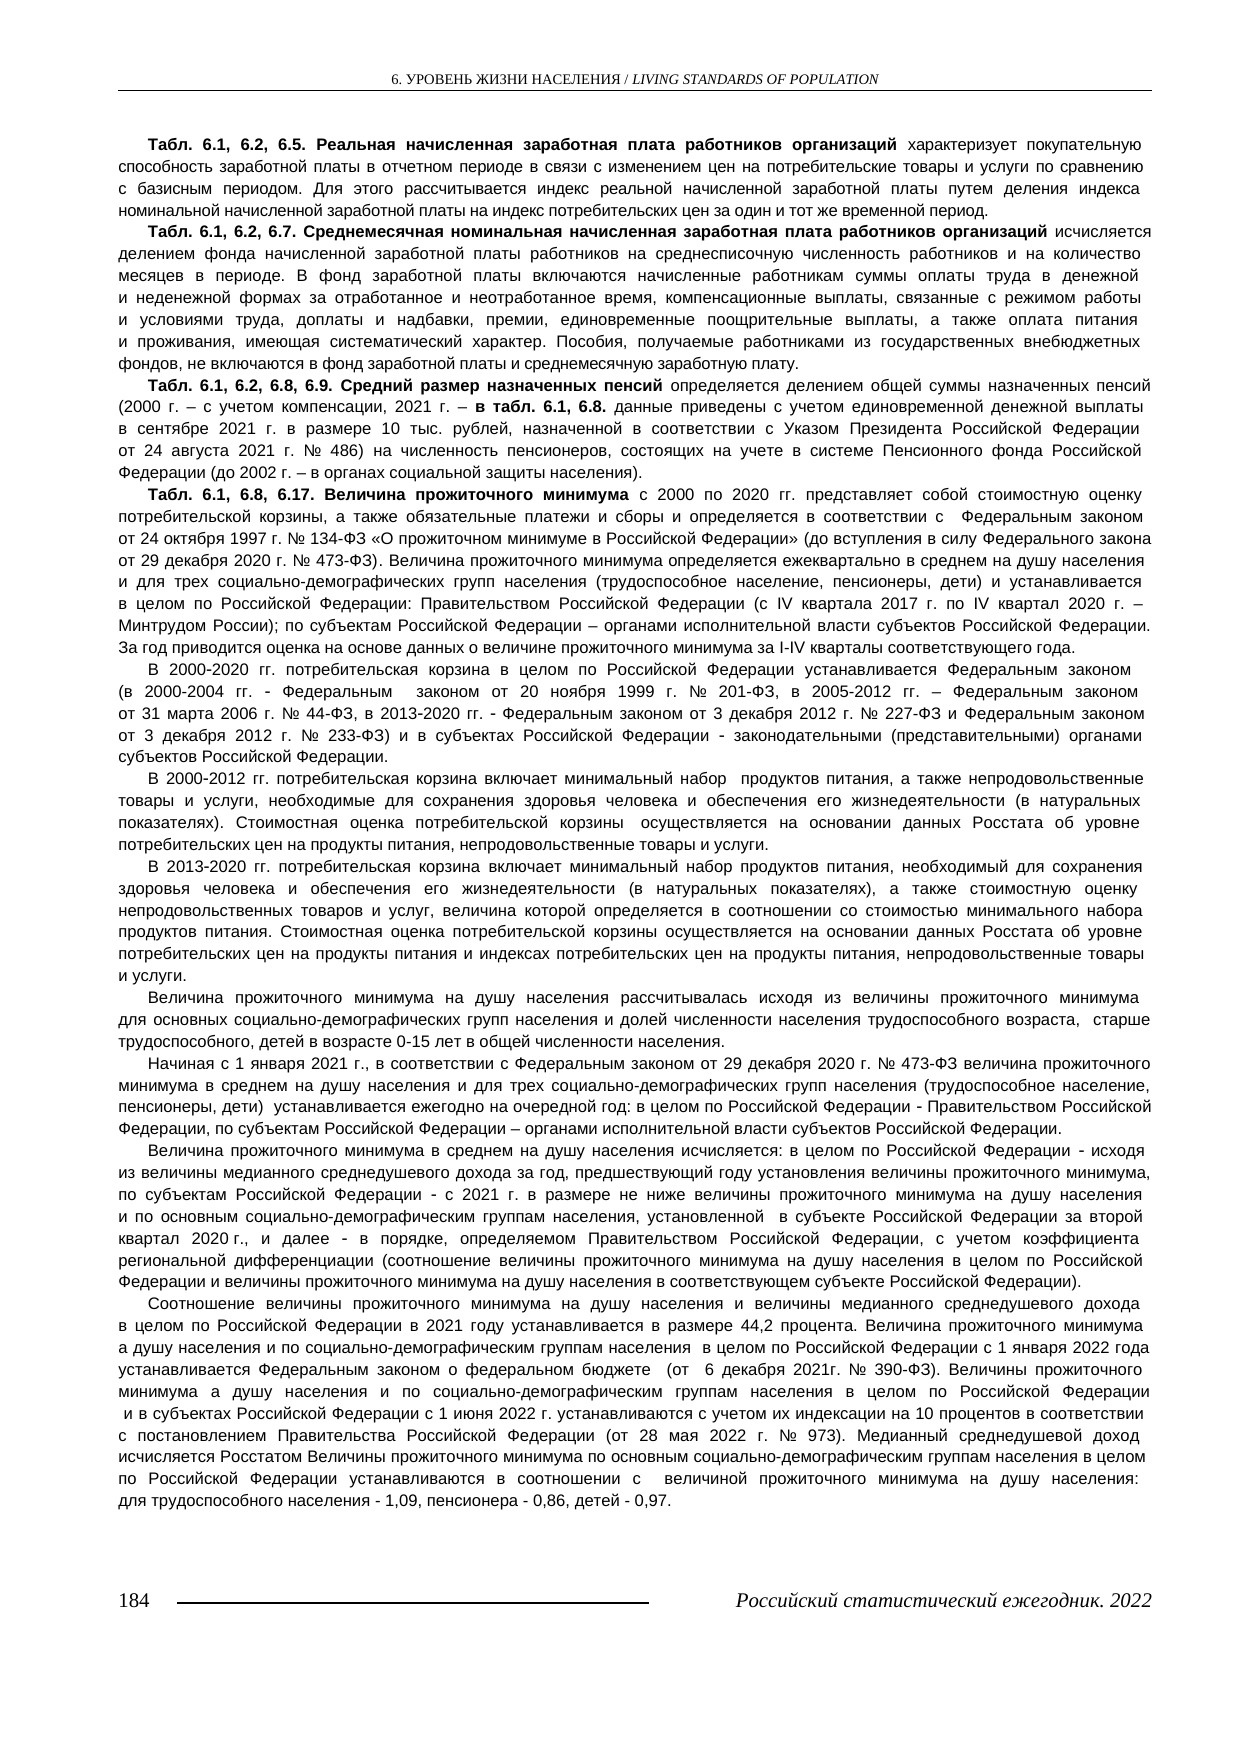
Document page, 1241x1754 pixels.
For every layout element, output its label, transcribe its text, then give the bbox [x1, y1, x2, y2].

text В 20002012 гг. потребительская корзина включает минимальный набор продуктов питания, а также непродовольственные товары и услуги, необходимые для сохранения здоровья человека и обеспечения его жизнедеятельности (в натуральных показателях). Стоимостная оценка потребительской корзины осуществляется на основании данных Росстата об уровне потребительских цен на продукты питания, непродовольственные товары и услуги. [118, 767, 1152, 855]
text Величина прожиточного минимума в среднем на душу населения исчисляется: в целом по Российской Федерации исходя из величины медианного среднедушевого дохода за год, предшествующий году установления величины прожиточного минимума, по субъектам Российской Федерации с . в размере не ниже величины прожиточного минимума на душу населения и по основным социально-демографическим группам населения, установленной в субъекте Российской Федерации за второй квартал ., и далее в порядке, определяемом Правительством Российской Федерации, с учетом коэффициента региональной дифференциации (соотношение величины прожиточного минимума на душу населения в целом по Российской Федерации и величины прожиточного минимума на душу населения в соответствующем субъекте Российской Федерации). [118, 1139, 1152, 1292]
text Соотношение величины прожиточного минимума на душу населения и величины медианного среднедушевого дохода в целом по Российской Федерации в 2021 году устанавливается в размере 44,2 процента. Величина прожиточного минимума а душу населения и по социально-демографическим группам населения в целом по Российской Федерации с 1 января 2022 года устанавливается Федеральным законом о федеральном бюджете (от 6 декабря 2021г. № 390-ФЗ). Величины прожиточного минимума а душу населения и по социально-демографическим группам населения в целом по Российской Федерации и в субъектах Российской Федерации c 1 июня 2022 г. устанавливаются с учетом их индексации на 10 процентов в соответствии с постановлением Правительства Российской Федерации (от 28 мая 2022 г. № 973). Медианный среднедушевой доход исчисляется Росстатом Величины прожиточного минимума по основным социально-демографическим группам населения в целом по Российской Федерации устанавливаются в соотношении с величиной прожиточного минимума на душу населения: для трудоспособного населения - 1,09, пенсионера - 0,86, детей - 0,97. [118, 1292, 1152, 1511]
text Табл. 6.1, 6.2, 6.8, 6.9. Средний размер назначенных пенсий определяется делением общей суммы назначенных пенсий (2000 г. – с учетом компенсации, 2021 г. – в табл. 6.1, 6.8. данные приведены с учетом единовременной денежной выплаты в сентябре 2021 г. в размере 10 тыс. рублей, назначенной в соответствии с Указом Президента Российской Федерации от 24 августа 2021 г. № 486) на численность пенсионеров, состоящих на учете в системе Пенсионного фонда Российской Федерации (до 2002 г. – в органах социальной защиты населения). [118, 373, 1152, 483]
text В 20002020 гг. потребительская корзина в целом по Российской Федерации устанавливается Федеральным законом (в 2000-2004 гг. Федеральным законом от 20 ноября . № 201-ФЗ, в 2005-2012 гг. – Федеральным законом от 31 марта . № 44-ФЗ, в 20132020 гг. Федеральным законом от 3 декабря . № 227-ФЗ и Федеральным законом от 3 декабря . № 233-ФЗ) и в субъектах Российской Федерации законодательными (представительными) органами субъектов Российской Федерации. [118, 658, 1152, 767]
text Табл. 6.1, 6.2, 6.7. Среднемесячная номинальная начисленная заработная плата работников организаций исчисляется делением фонда начисленной заработной платы работников на среднесписочную численность работников и на количество месяцев в периоде. В фонд заработной платы включаются начисленные работникам суммы оплаты труда в денежной и неденежной формах за отработанное и неотработанное время, компенсационные выплаты, связанные с режимом работы и условиями труда, доплаты и надбавки, премии, единовременные поощрительные выплаты, а также оплата питания и проживания, имеющая систематический характер. Пособия, получаемые работниками из государственных внебюджетных фондов, не включаются в фонд заработной платы и среднемесячную заработную плату. [118, 220, 1152, 373]
text Величина прожиточного минимума на душу населения рассчитывалась исходя из величины прожиточного минимума для основных социально-демографических групп населения и долей численности населения трудоспособного возраста, старше трудоспособного, детей в возрасте 0-15 лет в общей численности населения. [118, 986, 1152, 1052]
text В 20132020 гг. потребительская корзина включает минимальный набор продуктов питания, необходимый для сохранения здоровья человека и обеспечения его жизнедеятельности (в натуральных показателях), а также стоимостную оценку непродовольственных товаров и услуг, величина которой определяется в соотношении со стоимостью минимального набора продуктов питания. Стоимостная оценка потребительской корзины осуществляется на основании данных Росстата об уровне потребительских цен на продукты питания и индексах потребительских цен на продукты питания, непродовольственные товары и услуги. [118, 855, 1152, 986]
text Начиная с 1 января ., в соответствии с Федеральным законом от 29 декабря . № 473-ФЗ величина прожиточного минимума в среднем на душу населения и для трех социально-демографических групп населения (трудоспособное население, пенсионеры, дети) устанавливается ежегодно на очередной год: в целом по Российской Федерации Правительством Российской Федерации, по субъектам Российской Федерации – органами исполнительной власти субъектов Российской Федерации. [118, 1052, 1152, 1139]
text Табл. 6.1, 6.8, 6.17. Величина прожиточного минимума с 2000 по 2020 гг. представляет собой стоимостную оценку потребительской корзины, а также обязательные платежи и сборы и определяется в соответствии с Федеральным законом от 24 октября 1997 г. № 134-ФЗ «О прожиточном минимуме в Российской Федерации» (до вступления в силу Федерального закона от 29 декабря . № 473-ФЗ). Величина прожиточного минимума определяется ежеквартально в среднем на душу населения и для трех социально-демографических групп населения (трудоспособное население, пенсионеры, дети) и устанавливается в целом по Российской Федерации: Правительством Российской Федерации (с IV квартала . по IV квартал . – Минтрудом России); по субъектам Российской Федерации – органами исполнительной власти субъектов Российской Федерации. За год приводится оценка на основе данных о величине прожиточного минимума за I-IV кварталы соответствующего года. [118, 483, 1152, 658]
text Табл. 6.1, 6.2, 6.5. Реальная начисленная заработная плата работников организаций характеризует покупательную способность заработной платы в отчетном периоде в связи с изменением цен на потребительские товары и услуги по сравнению с базисным периодом. Для этого рассчитывается индекс реальной начисленной заработной платы путем деления индекса номинальной начисленной заработной платы на индекс потребительских цен за один и тот же временной период. [118, 133, 1152, 220]
